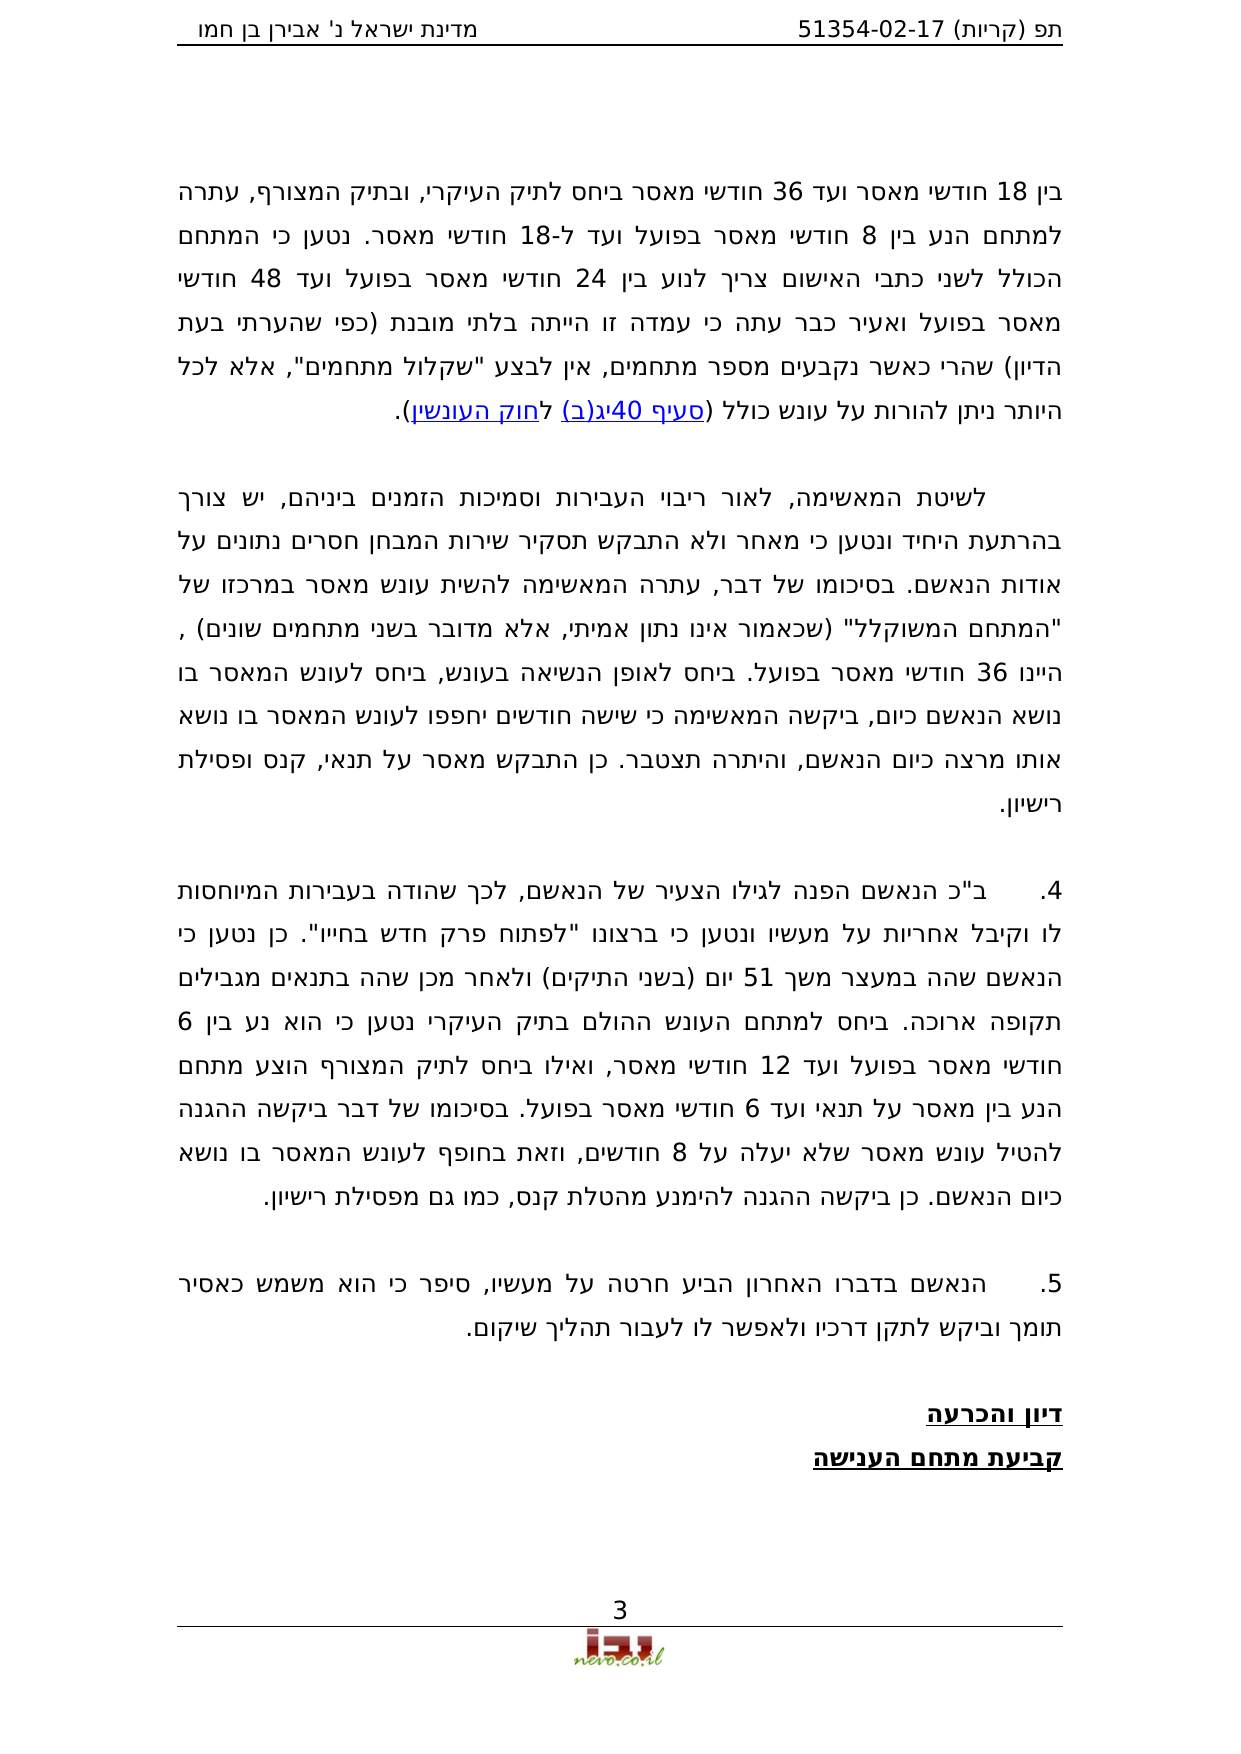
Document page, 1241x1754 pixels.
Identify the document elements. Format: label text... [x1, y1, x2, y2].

text 4. ב"כ הנאשם הפנה לגילו הצעיר של הנאשם, לכך שהודה בעבירות המיוחסות לו וקיבל אחריות על מעשיו ונטען כי ברצונו "לפתוח פרק חדש בחייו". כן נטען כי הנאשם שהה במעצר משך 51 יום (בשני התיקים) ולאחר מכן שהה בתנאים מגבילים תקופה ארוכה. ביחס למתחם העונש ההולם בתיק העיקרי נטען כי הוא נע בין 6 חודשי מאסר בפועל ועד 12 חודשי מאסר, ואילו ביחס לתיק המצורף הוצע מתחם הנע בין מאסר על תנאי ועד 6 חודשי מאסר בפועל. בסיכומו של דבר ביקשה ההגנה להטיל עונש מאסר שלא יעלה על 8 חודשים, וזאת בחופף לעונש המאסר בו נושא כיום הנאשם. כן ביקשה ההגנה להימנע מהטלת קנס, כמו גם מפסילת רישיון. [177, 876, 1063, 1211]
text לשיטת המאשימה, לאור ריבוי העבירות וסמיכות הזמנים ביניהם, יש צורך בהרתעת היחיד ונטען כי מאחר ולא התבקש תסקיר שירות המבחן חסרים נתונים על אודות הנאשם. בסיכומו של דבר, עתרה המאשימה להשית עונש מאסר במרכזו של "המתחם המשוקלל" (שכאמור אינו נתון אמיתי, אלא מדובר בשני מתחמים שונים) , היינו 36 חודשי מאסר בפועל. ביחס לאופן הנשיאה בעונש, ביחס לעונש המאסר בו נושא הנאשם כיום, ביקשה המאשימה כי שישה חודשים יחפפו לעונש המאסר בו נושא אותו מרצה כיום הנאשם, והיתרה תצטבר. כן התבקש מאסר על תנאי, קנס ופסילת רישיון. [177, 483, 1063, 818]
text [177, 177, 1063, 425]
text 5. הנאשם בדברו האחרון הביע חרטה על מעשיו, סיפר כי הוא משמש כאסיר תומך וביקש לתקן דרכיו ולאפשר לו לעבור תהליך שיקום. [177, 1269, 1063, 1342]
text קביעת מתחם הענישה [177, 1443, 1063, 1473]
text דיון והכרעה [177, 1400, 1063, 1429]
picture [574, 1628, 666, 1667]
